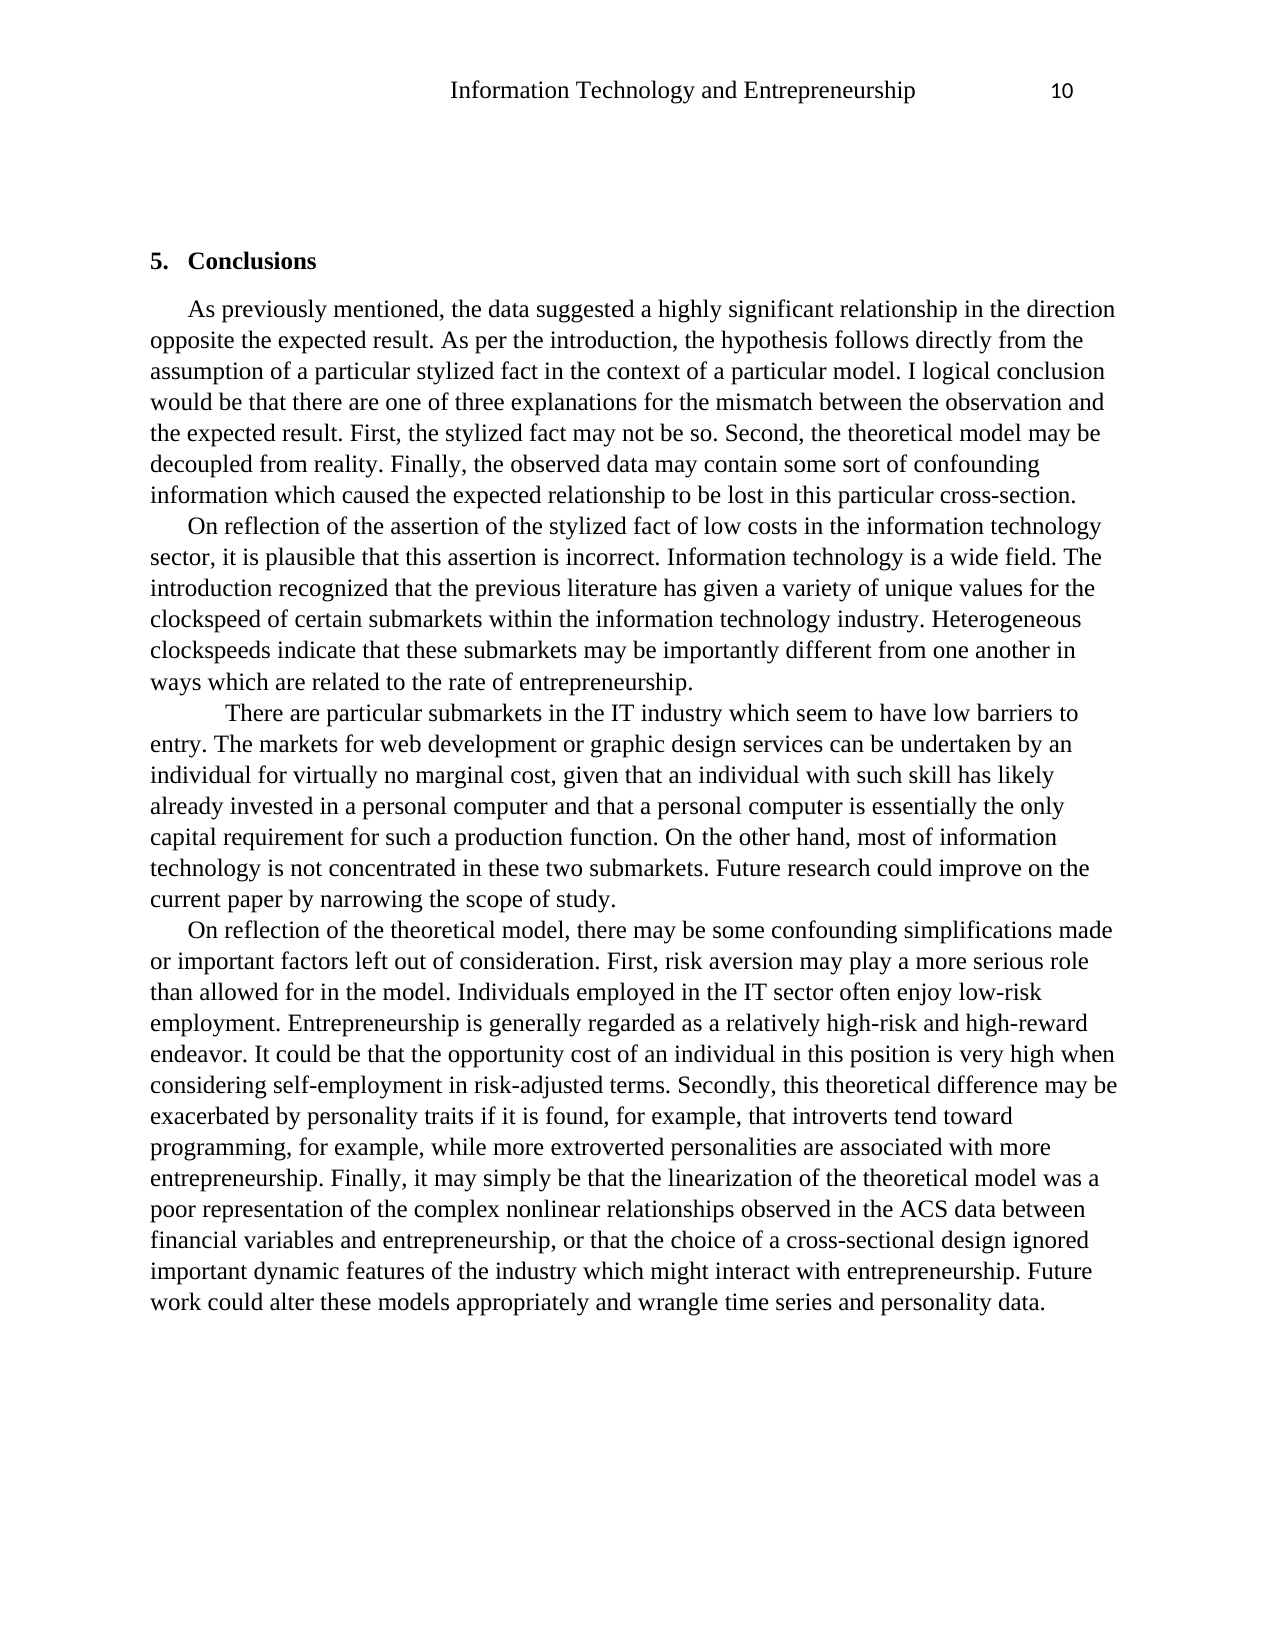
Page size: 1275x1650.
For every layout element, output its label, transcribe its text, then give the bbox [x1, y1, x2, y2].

text There are particular submarkets in the IT industry which seem to have low barriers to entry. The markets for web development or graphic design services can be undertaken by an individual for virtually no marginal cost, given that an individual with such skill has likely already invested in a personal computer and that a personal computer is essentially the only capital requirement for such a production function. On the other hand, most of information technology is not concentrated in these two submarkets. Future research could improve on the current paper by narrowing the scope of study. [150, 698, 1125, 913]
list Conclusions [150, 246, 1125, 275]
text As previously mentioned, the data suggested a highly significant relationship in the direction opposite the expected result. As per the introduction, the hypothesis follows directly from the assumption of a particular stylized fact in the context of a particular model. I logical conclusion would be that there are one of three explanations for the mismatch between the observation and the expected result. First, the stylized fact may not be so. Second, the theoretical model may be decoupled from reality. Finally, the observed data may contain some sort of confounding information which caused the expected relationship to be lost in this particular cross-section. [150, 294, 1125, 509]
text On reflection of the theoretical model, there may be some confounding simplifications made or important factors left out of consideration. First, risk aversion may play a more serious role than allowed for in the model. Individuals employed in the IT sector often enjoy low-risk employment. Entrepreneurship is generally regarded as a relatively high-risk and high-reward endeavor. It could be that the opportunity cost of an individual in this position is very high when considering self-employment in risk-adjusted terms. Secondly, this theoretical difference may be exacerbated by personality traits if it is found, for example, that introverts tend toward programming, for example, while more extroverted personalities are associated with more entrepreneurship. Finally, it may simply be that the linearization of the theoretical model was a poor representation of the complex nonlinear relationships observed in the ACS data between financial variables and entrepreneurship, or that the choice of a cross-sectional design ignored important dynamic features of the industry which might interact with entrepreneurship. Future work could alter these models appropriately and wrangle time series and personality data. [150, 915, 1125, 1316]
text On reflection of the assertion of the stylized fact of low costs in the information technology sector, it is plausible that this assertion is incorrect. Information technology is a wide field. The introduction recognized that the previous literature has given a variety of unique values for the clockspeed of certain submarkets within the information technology industry. Heterogeneous clockspeeds indicate that these submarkets may be importantly different from one another in ways which are related to the rate of entrepreneurship. [150, 511, 1125, 695]
